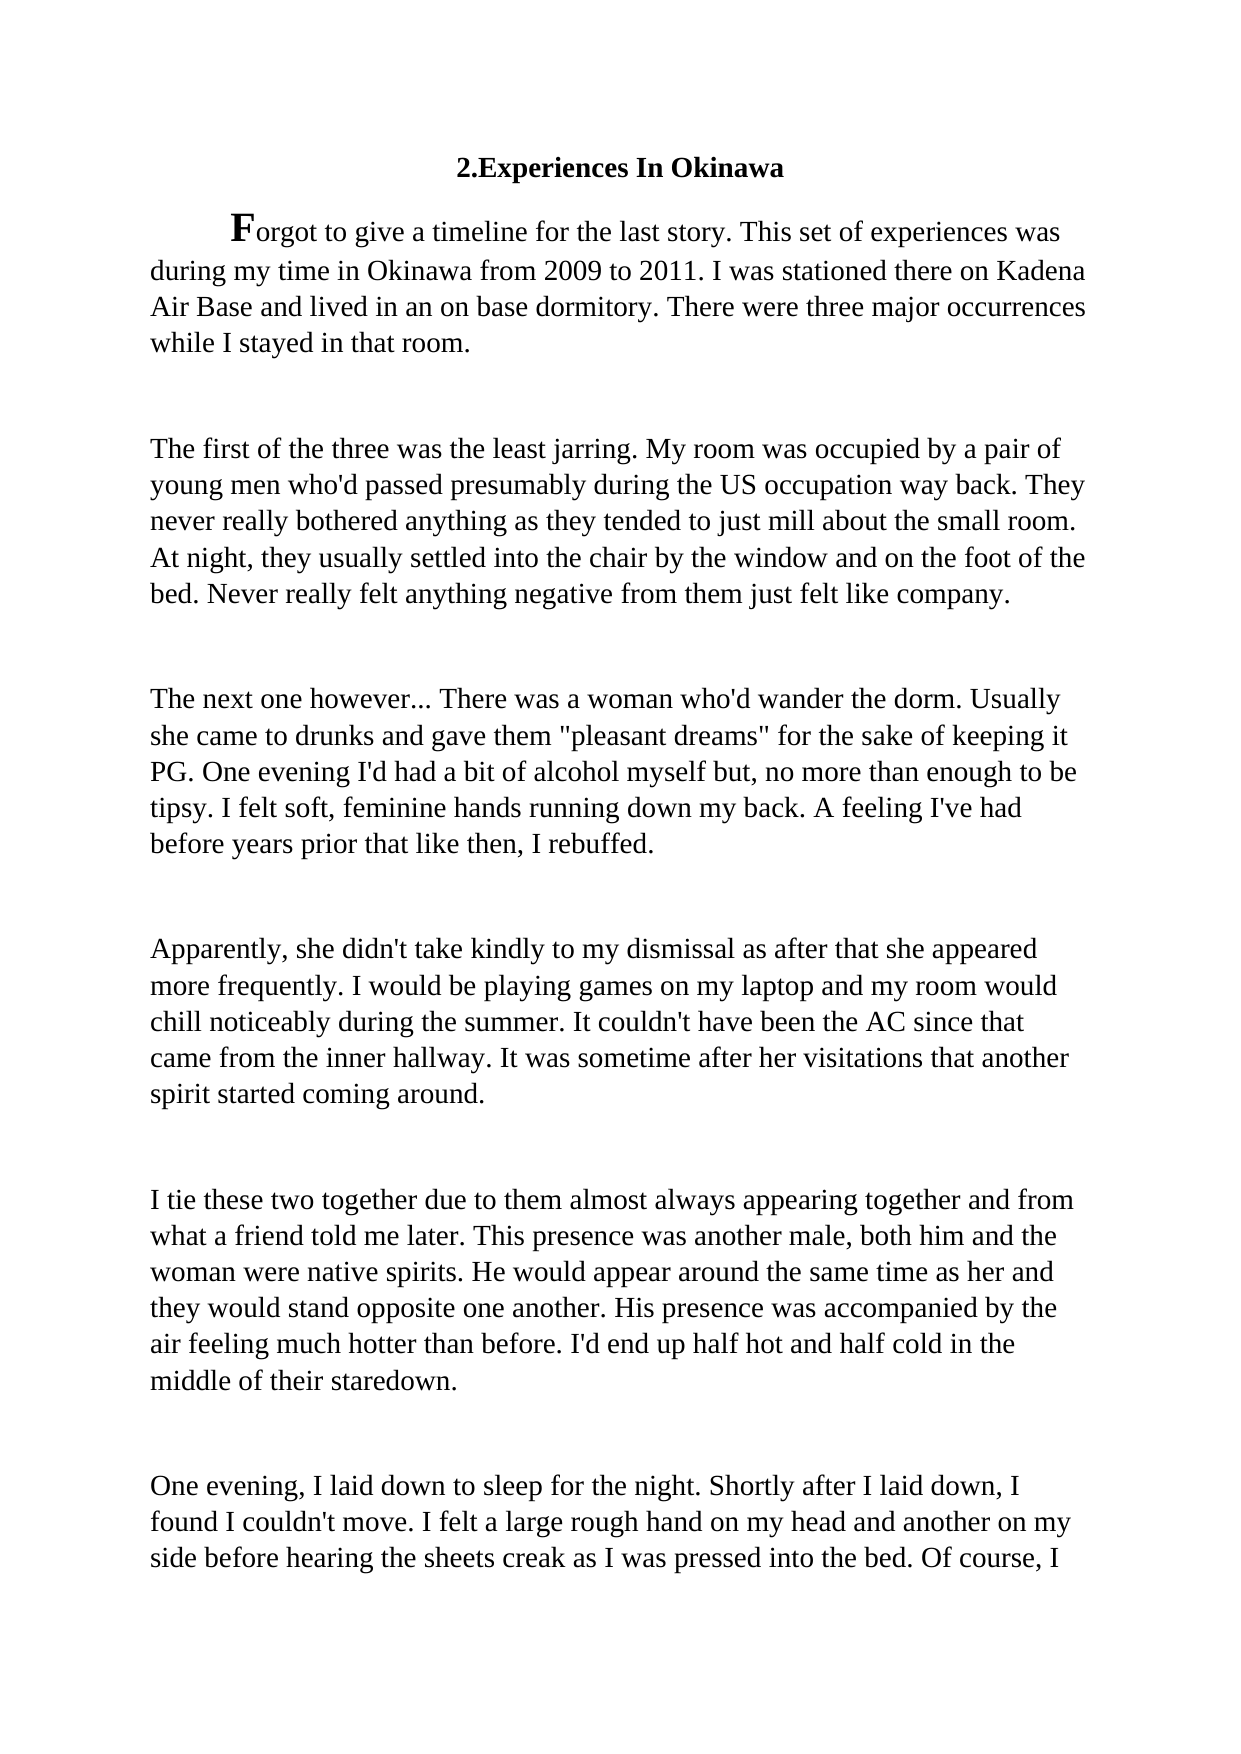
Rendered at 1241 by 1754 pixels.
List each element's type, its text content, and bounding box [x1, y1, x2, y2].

text Forgot to give a timeline for the last story. This set of experiences was during my time in Okinawa from 2009 to 2011. I was stationed there on Kadena Air Base and lived in an on base dormitory. There were three major occurrences while I stayed in that room. [150, 203, 1090, 359]
text 2.Experiences In Okinawa [150, 150, 1090, 183]
text I tie these two together due to them almost always appearing together and from what a friend told me later. This presence was another male, both him and the woman were native spirits. He would appear around the same time as her and they would stand opposite one another. His presence was accompanied by the air feeling much hotter than before. I'd end up half hot and half cold in the middle of their staredown. [150, 1182, 1090, 1396]
text The first of the three was the least jarring. My room was occupied by a pair of young men who'd passed presumably during the US occupation way back. They never really bothered anything as they tended to just mill about the small room. At night, they usually settled into the chair by the window and on the foot of the bed. Never really felt anything negative from them just felt like company. [150, 431, 1090, 609]
text The next one however... There was a woman who'd wander the dorm. Usually she came to drunks and gave them "pleasant dreams" for the sake of keeping it PG. One evening I'd had a bit of alcohol myself but, no more than enough to be tipsy. I felt soft, feminine hands running down my back. A feeling I've had before years prior that like then, I rebuffed. [150, 681, 1090, 859]
text Apparently, she didn't take kindly to my dismissal as after that she appeared more frequently. I would be playing games on my laptop and my room would chill noticeably during the summer. It couldn't have been the AC since that came from the inner hallway. It was sometime after her visitations that another spirit started coming around. [150, 932, 1090, 1110]
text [150, 1468, 1090, 1574]
